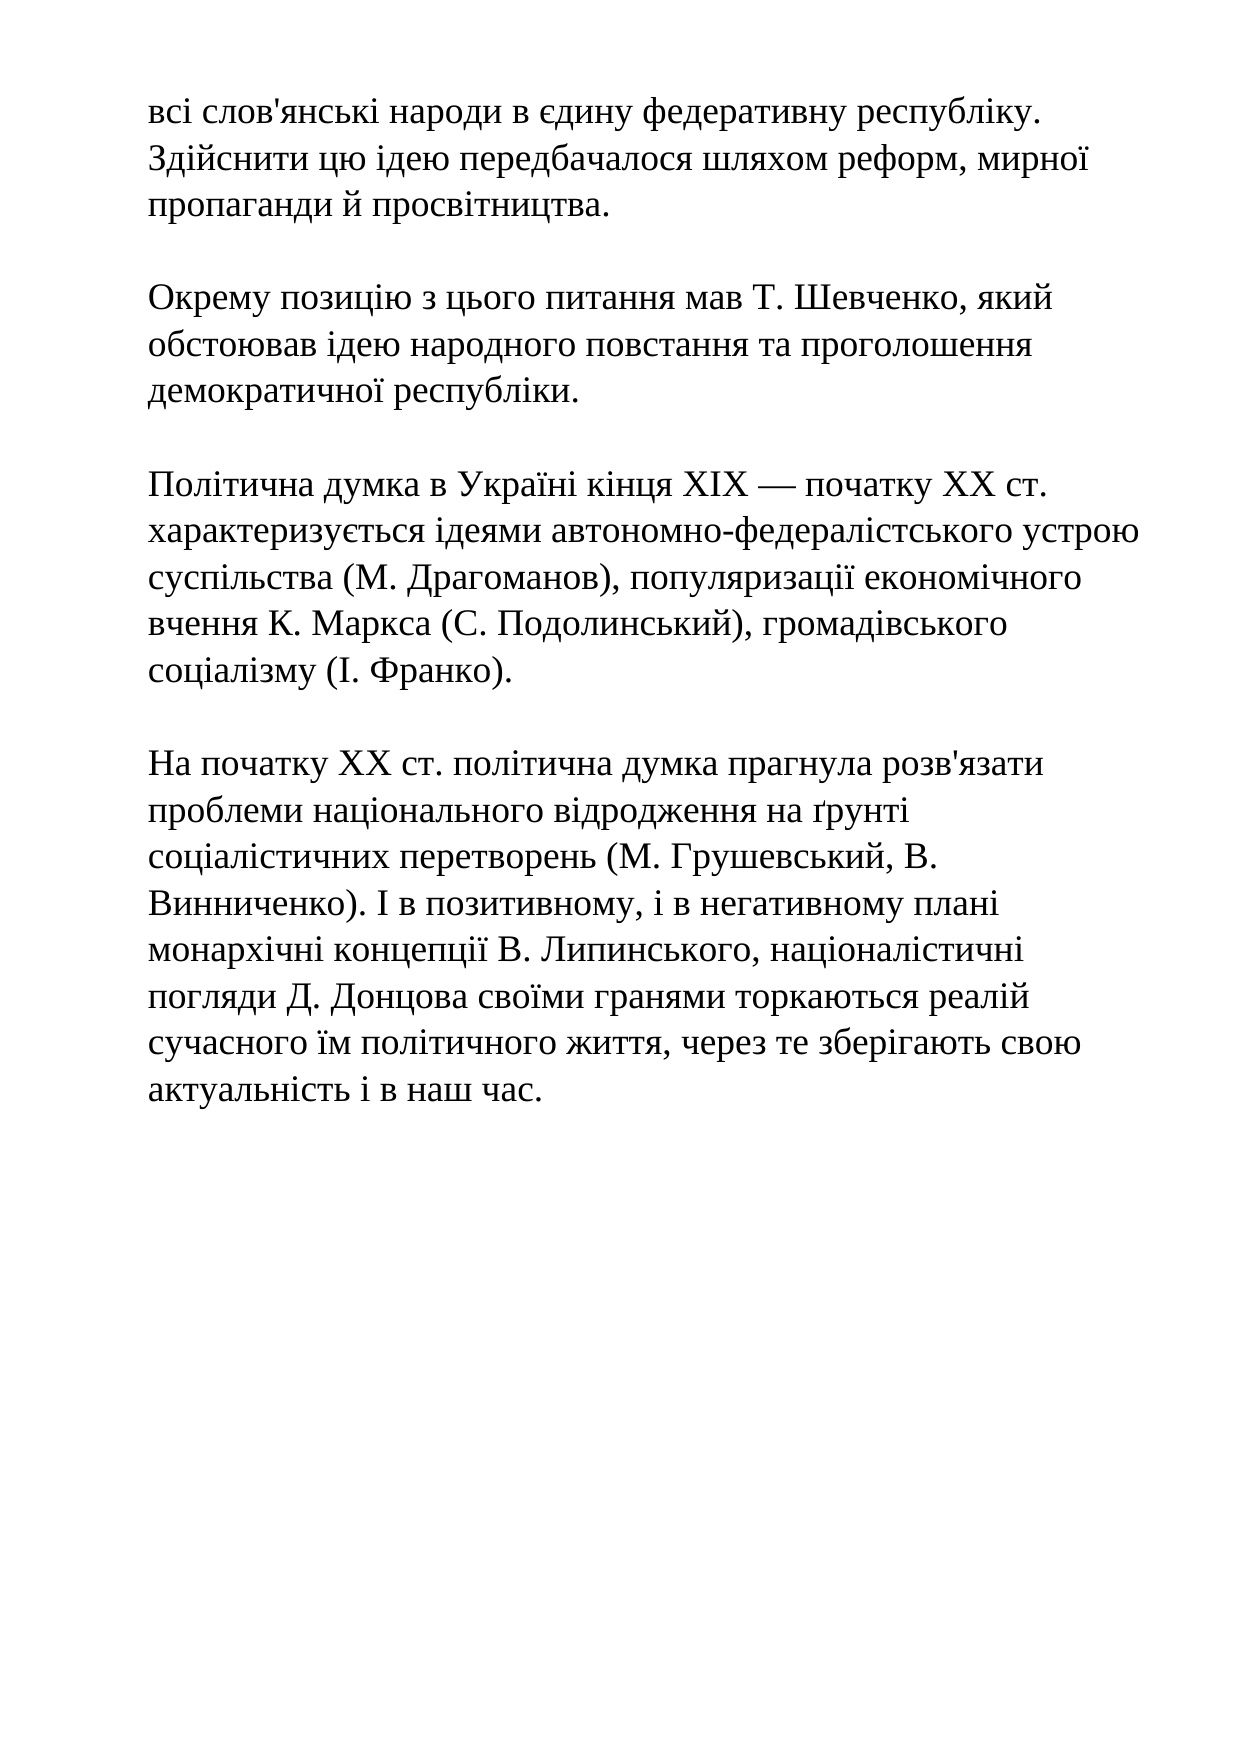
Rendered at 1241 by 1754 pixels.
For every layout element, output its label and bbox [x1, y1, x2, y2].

text [148, 88, 1152, 1109]
